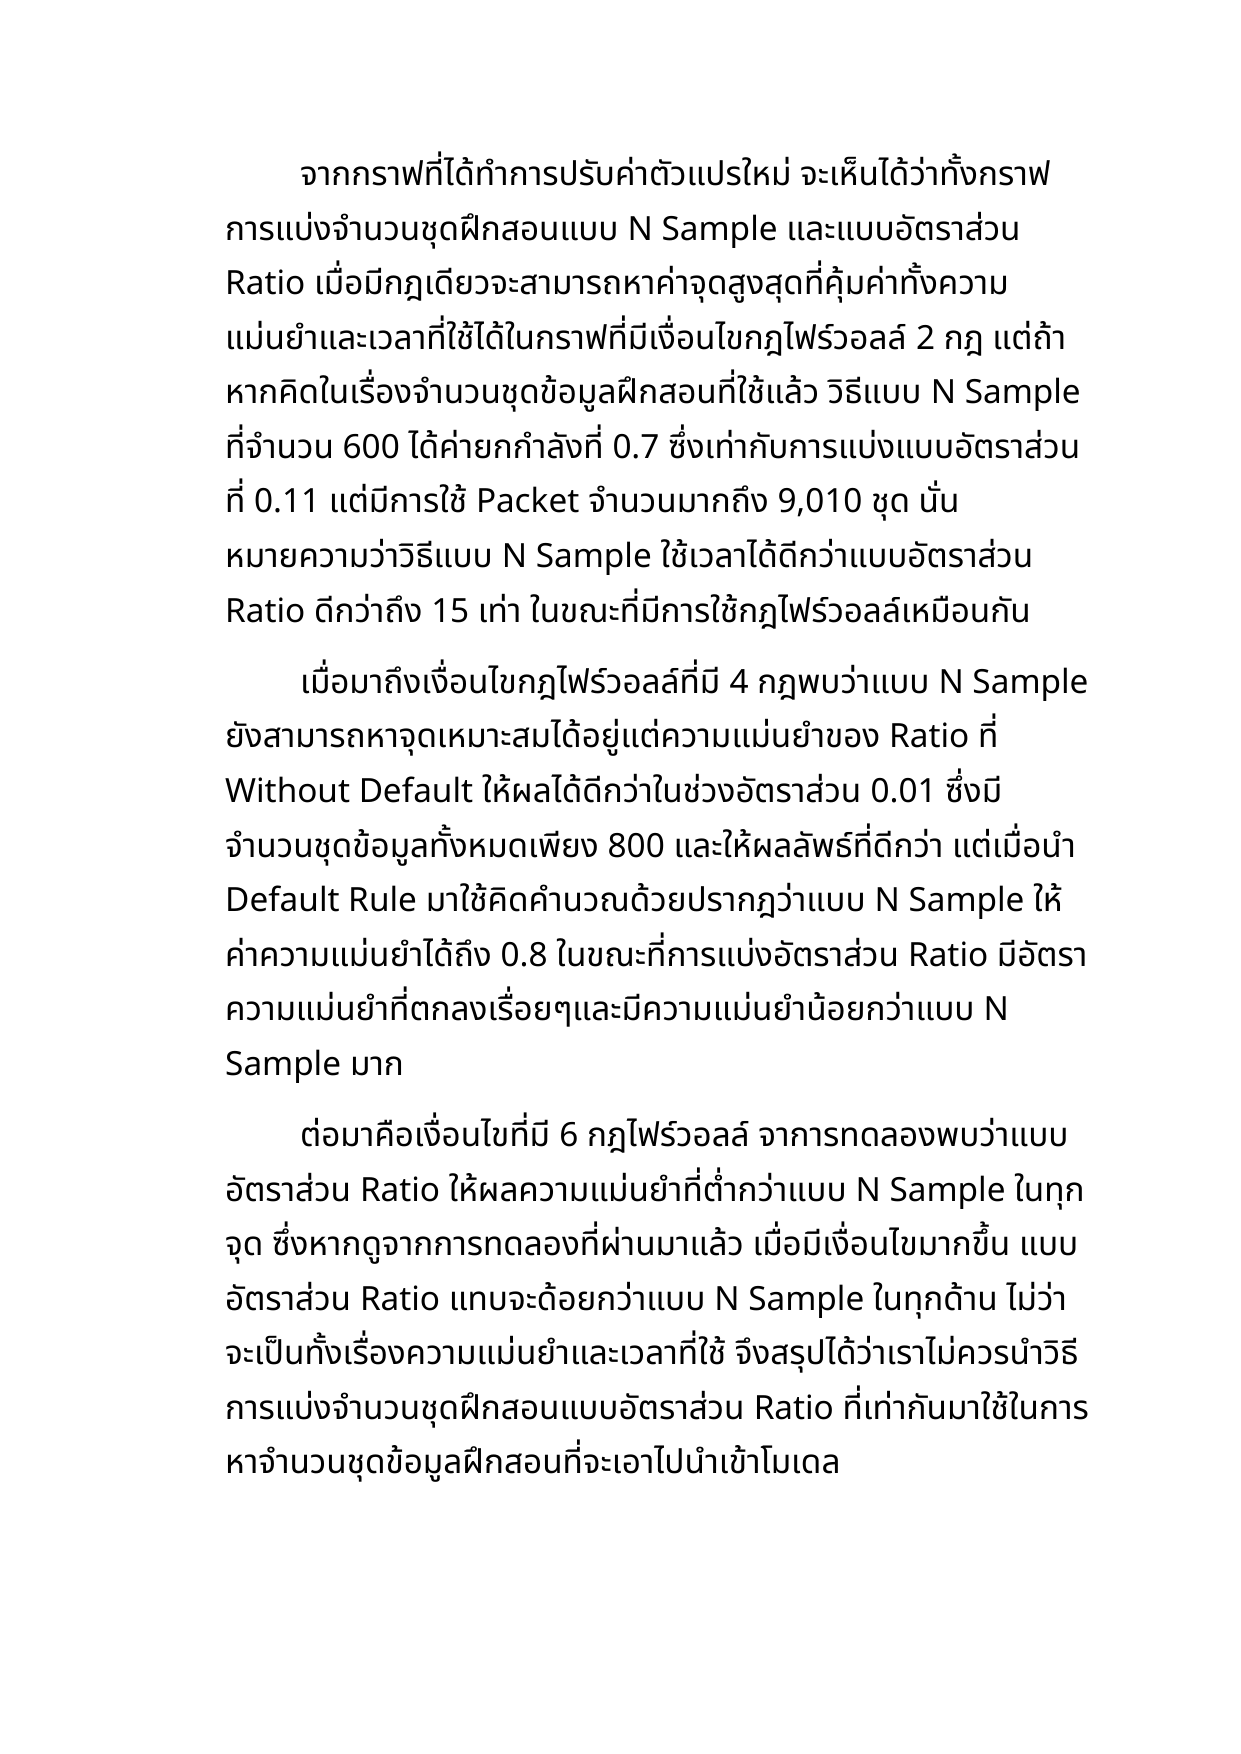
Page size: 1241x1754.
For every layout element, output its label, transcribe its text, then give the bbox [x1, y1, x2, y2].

text จากกราฟที่ได้ทำการปรับค่าตัวแปรใหม่ จะเห็นได้ว่าทั้งกราฟการแบ่งจำนวนชุดฝึกสอนแบบ N Sample และแบบอัตราส่วน Ratio เมื่อมีกฎเดียวจะสามารถหาค่าจุดสูงสุดที่คุ้มค่าทั้งความแม่นยำและเวลาที่ใช้ได้ในกราฟที่มีเงื่อนไขกฎไฟร์วอลล์ 2 กฎ แต่ถ้าหากคิดในเรื่องจำนวนชุดข้อมูลฝึกสอนที่ใช้แล้ว วิธีแบบ N Sample ที่จำนวน 600 ได้ค่ายกกำลังที่ 0.7 ซึ่งเท่ากับการแบ่งแบบอัตราส่วนที่ 0.11 แต่มีการใช้ Packet จำนวนมากถึง 9,010 ชุด นั่นหมายความว่าวิธีแบบ N Sample ใช้เวลาได้ดีกว่าแบบอัตราส่วน Ratio ดีกว่าถึง 15 เท่า ในขณะที่มีการใช้กฎไฟร์วอลล์เหมือนกัน [225, 150, 1090, 637]
text ต่อมาคือเงื่อนไขที่มี 6 กฎไฟร์วอลล์ จาการทดลองพบว่าแบบอัตราส่วน Ratio ให้ผลความแม่นยำที่ต่ำกว่าแบบ N Sample ในทุกจุด ซึ่งหากดูจากการทดลองที่ผ่านมาแล้ว เมื่อมีเงื่อนไขมากขึ้น แบบอัตราส่วน Ratio แทบจะด้อยกว่าแบบ N Sample ในทุกด้าน ไม่ว่าจะเป็นทั้งเรื่องความแม่นยำและเวลาที่ใช้ จึงสรุปได้ว่าเราไม่ควรนำวิธีการแบ่งจำนวนชุดฝึกสอนแบบอัตราส่วน Ratio ที่เท่ากันมาใช้ในการหาจำนวนชุดข้อมูลฝึกสอนที่จะเอาไปนำเข้าโมเดล [225, 1111, 1090, 1488]
text เมื่อมาถึงเงื่อนไขกฎไฟร์วอลล์ที่มี 4 กฎพบว่าแบบ N Sample ยังสามารถหาจุดเหมาะสมได้อยู่แต่ความแม่นยำของ Ratio ที่ Without Default ให้ผลได้ดีกว่าในช่วงอัตราส่วน 0.01 ซึ่งมีจำนวนชุดข้อมูลทั้งหมดเพียง 800 และให้ผลลัพธ์ที่ดีกว่า แต่เมื่อนำ Default Rule มาใช้คิดคำนวณด้วยปรากฎว่าแบบ N Sample ให้ค่าความแม่นยำได้ถึง 0.8 ในขณะที่การแบ่งอัตราส่วน Ratio มีอัตราความแม่นยำที่ตกลงเรื่อยๆและมีความแม่นยำน้อยกว่าแบบ N Sample มาก [225, 658, 1090, 1090]
